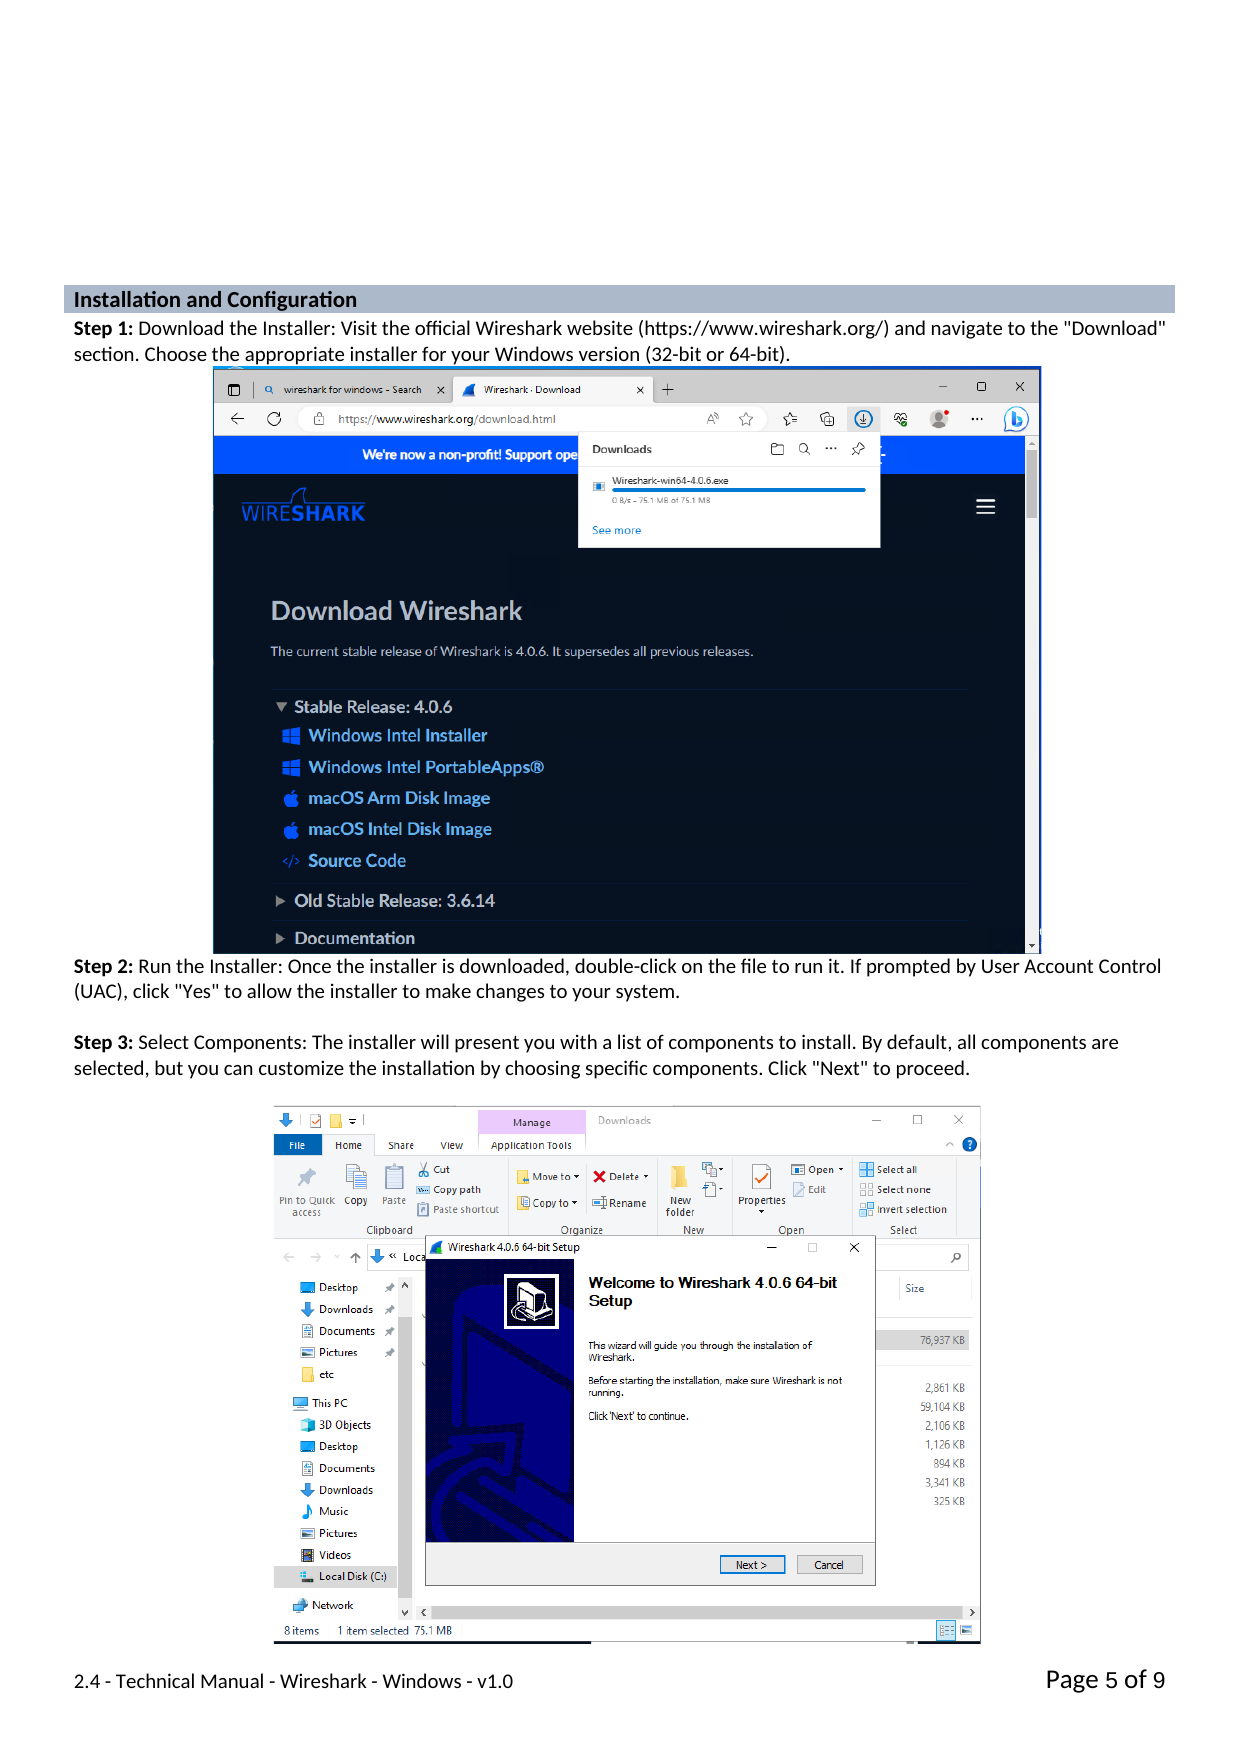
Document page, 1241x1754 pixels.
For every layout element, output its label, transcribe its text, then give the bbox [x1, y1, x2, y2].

table_header Installation and Configuration [64, 285, 1175, 313]
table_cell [64, 315, 1175, 1644]
picture [273, 1105, 981, 1644]
picture [212, 366, 1042, 954]
